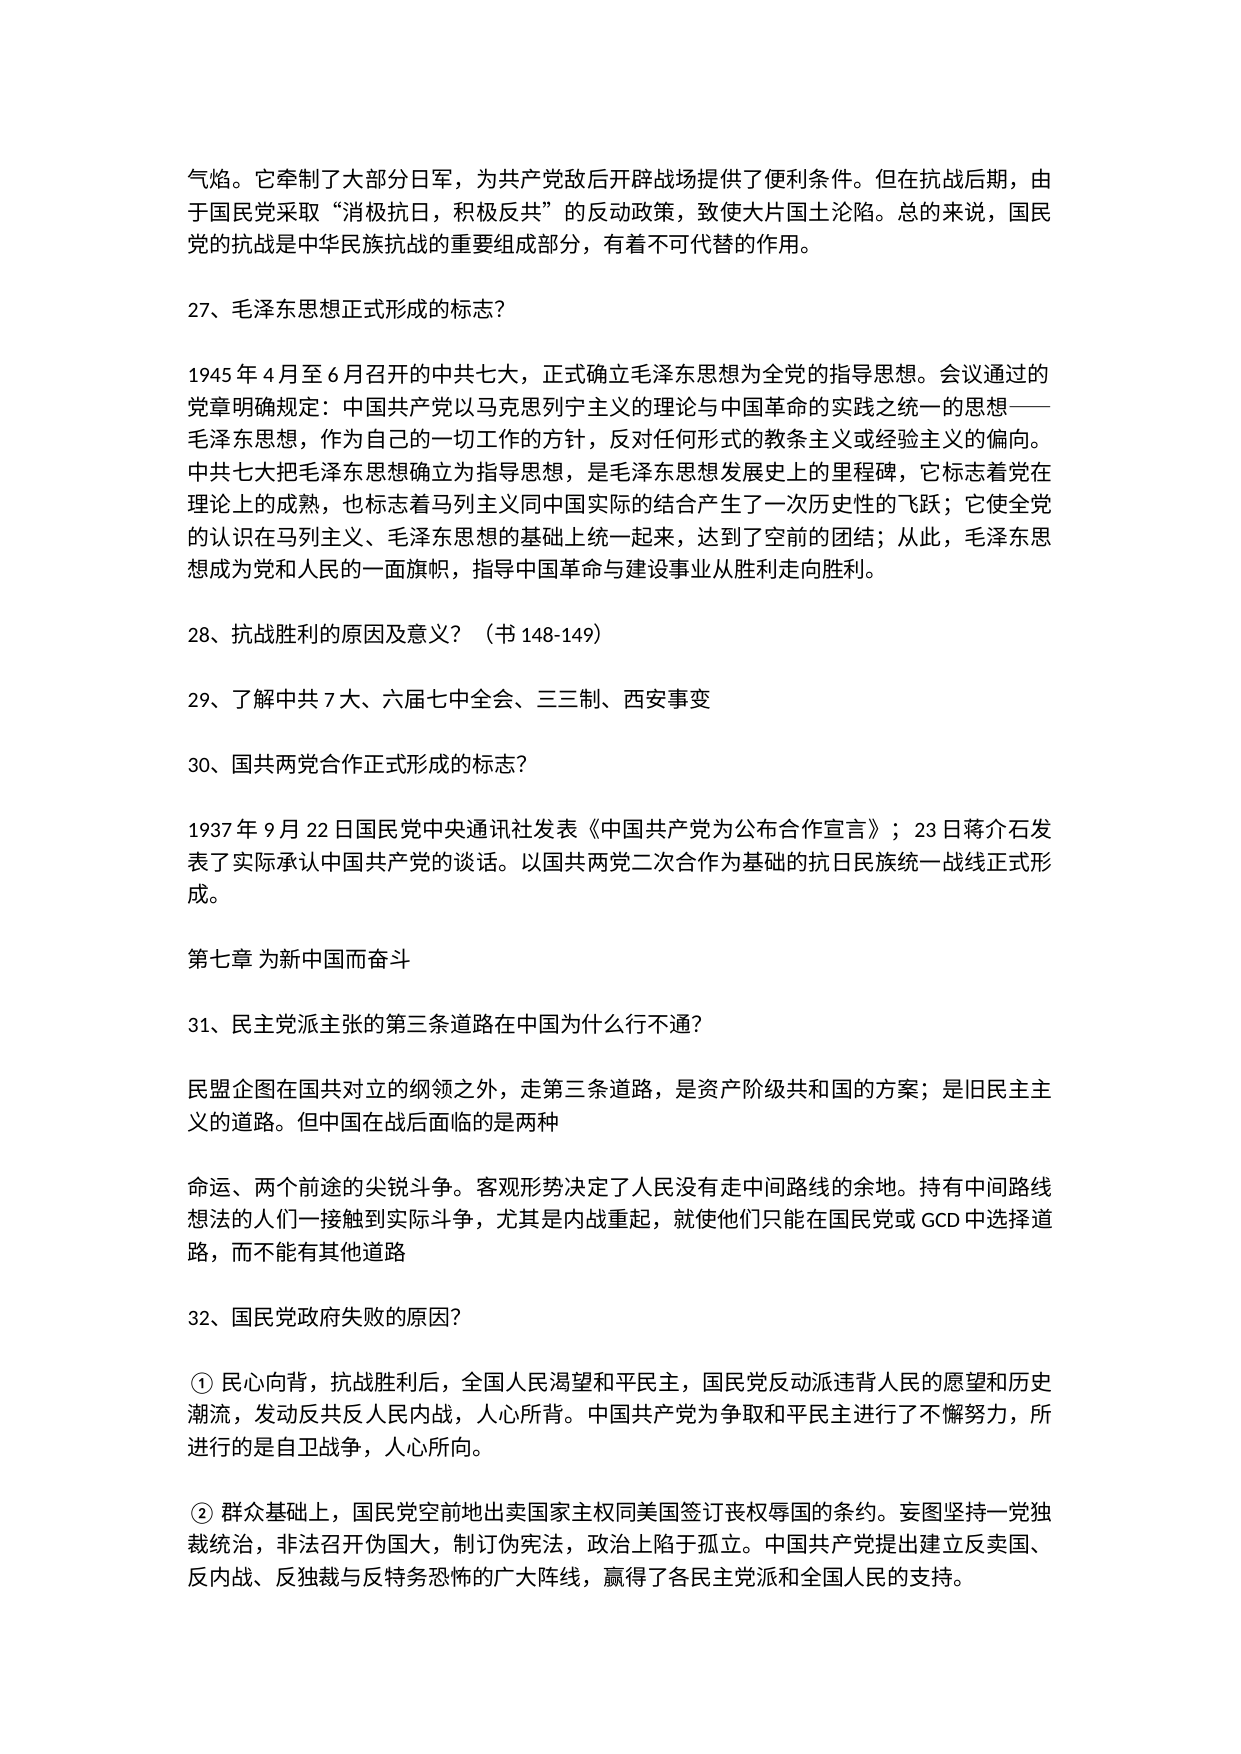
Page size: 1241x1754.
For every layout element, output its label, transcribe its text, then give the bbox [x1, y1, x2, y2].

text 31、民主党派主张的第三条道路在中国为什么行不通？ [187, 1007, 1053, 1039]
text 30、国共两党合作正式形成的标志？ [187, 747, 1053, 779]
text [187, 162, 1053, 259]
text 29、了解中共7大、六届七中全会、三三制、西安事变 [187, 682, 1053, 714]
text ②群众基础上，国民党空前地出卖国家主权同美国签订丧权辱国的条约。妄图坚持一党独裁统治，非法召开伪国大，制订伪宪法，政治上陷于孤立。中国共产党提出建立反卖国、反内战、反独裁与反特务恐怖的广大阵线，赢得了各民主党派和全国人民的支持。 [187, 1494, 1053, 1592]
text 27、毛泽东思想正式形成的标志？ [187, 292, 1053, 324]
text ①民心向背，抗战胜利后，全国人民渴望和平民主，国民党反动派违背人民的愿望和历史潮流，发动反共反人民内战，人心所背。中国共产党为争取和平民主进行了不懈努力，所进行的是自卫战争，人心所向。 [187, 1364, 1053, 1462]
text 民盟企图在国共对立的纲领之外，走第三条道路，是资产阶级共和国的方案；是旧民主主义的道路。但中国在战后面临的是两种 [187, 1072, 1053, 1137]
text 32、国民党政府失败的原因？ [187, 1299, 1053, 1332]
text 28、抗战胜利的原因及意义？（书148-149） [187, 617, 1053, 649]
text 第七章 为新中国而奋斗 [187, 942, 1053, 974]
text 命运、两个前途的尖锐斗争。客观形势决定了人民没有走中间路线的余地。持有中间路线想法的人们一接触到实际斗争，尤其是内战重起，就使他们只能在国民党或GCD中选择道路，而不能有其他道路 [187, 1169, 1053, 1267]
text 1937年9月22日国民党中央通讯社发表《中国共产党为公布合作宣言》；23日蒋介石发表了实际承认中国共产党的谈话。以国共两党二次合作为基础的抗日民族统一战线正式形成。 [187, 812, 1053, 909]
text 1945年4月至6月召开的中共七大，正式确立毛泽东思想为全党的指导思想。会议通过的党章明确规定：中国共产党以马克思列宁主义的理论与中国革命的实践之统一的思想——毛泽东思想，作为自己的一切工作的方针，反对任何形式的教条主义或经验主义的偏向。中共七大把毛泽东思想确立为指导思想，是毛泽东思想发展史上的里程碑，它标志着党在理论上的成熟，也标志着马列主义同中国实际的结合产生了一次历史性的飞跃；它使全党的认识在马列主义、毛泽东思想的基础上统一起来，达到了空前的团结；从此，毛泽东思想成为党和人民的一面旗帜，指导中国革命与建设事业从胜利走向胜利。 [187, 357, 1053, 584]
